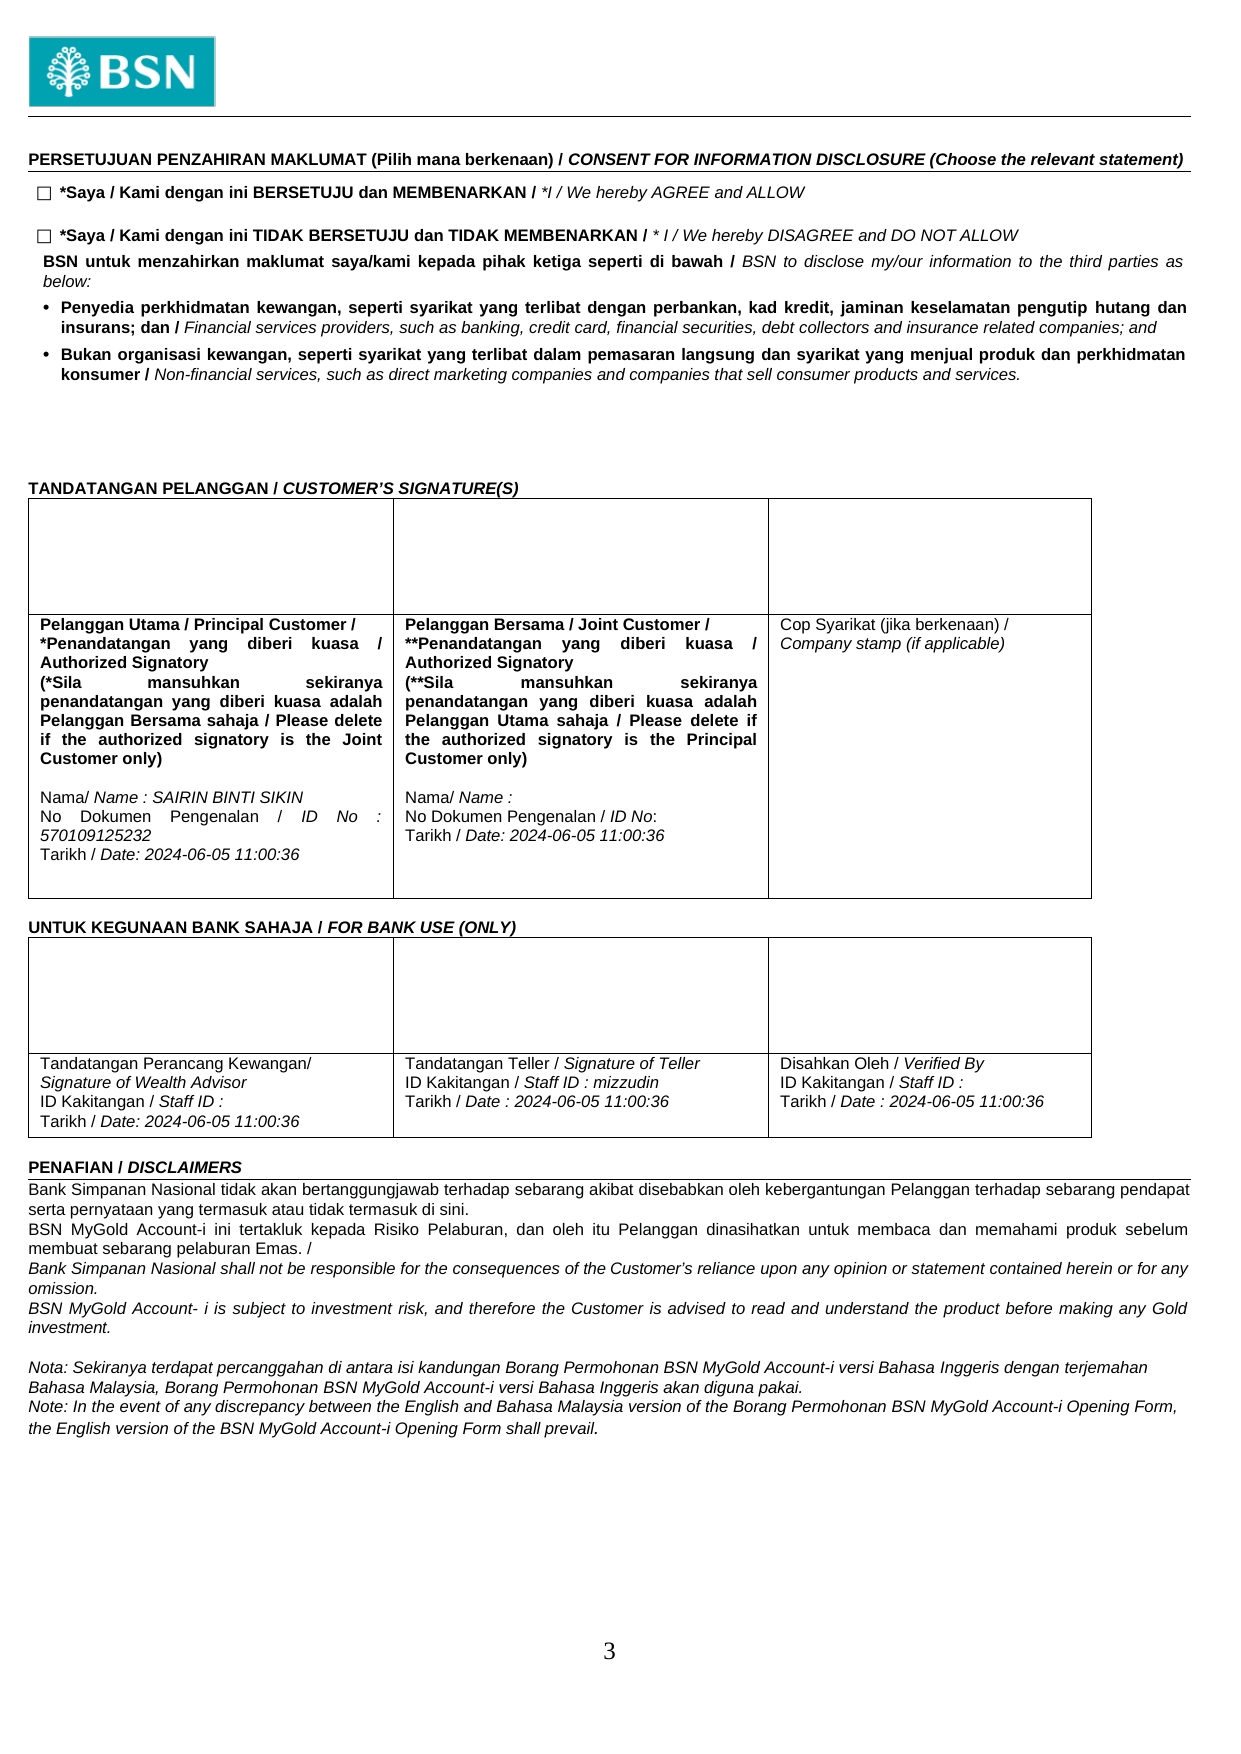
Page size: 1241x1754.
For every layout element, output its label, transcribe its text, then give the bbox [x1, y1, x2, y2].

text PENAFIAN / DISCLAIMERS [28, 1157, 1191, 1179]
table_cell Cop Syarikat (jika berkenaan) / Company stamp (if applicable) [769, 615, 1091, 897]
list *Saya / Kami dengan ini TIDAK BERSETUJU dan TIDAK MEMBENARKAN / * I / We hereby DISAGREE and DO NOT ALLOW [36, 222, 1191, 246]
text Nota: Sekiranya terdapat percanggahan di antara isi kandungan Borang Permohonan BSN MyGold Account-i versi Bahasa Inggeris dengan terjemahan Bahasa Malaysia, Borang Permohonan BSN MyGold Account-i versi Bahasa Inggeris akan diguna pakai. [28, 1358, 1187, 1397]
list Bukan organisasi kewangan, seperti syarikat yang terlibat dalam pemasaran langsung dan syarikat yang menjual produk dan perkhidmatan konsumer / Non-financial services, such as direct marketing companies and companies that sell consumer products and services. [43, 344, 1187, 384]
text PERSETUJUAN PENZAHIRAN MAKLUMAT (Pilih mana berkenaan) / CONSENT FOR INFORMATION DISCLOSURE (Choose the relevant statement) [28, 150, 1191, 171]
table_cell Tandatangan Teller / Signature of Teller ID Kakitangan / Staff ID : mizzudin Tarikh / Date : 2024-06-05 11:00:36 [394, 1054, 768, 1137]
table_header [29, 499, 393, 614]
table_cell Disahkan Oleh / Verified By ID Kakitangan / Staff ID : Tarikh / Date : 2024-06-05 11:00:36 [769, 1054, 1091, 1137]
text TANDATANGAN PELANGGAN / CUSTOMER’S SIGNATURE(S) [28, 479, 1191, 498]
table_header [394, 499, 768, 614]
text BSN MyGold Account-i ini tertakluk kepada Risiko Pelaburan, dan oleh itu Pelanggan dinasihatkan untuk membaca dan memahami produk sebelum membuat sebarang pelaburan Emas. / [28, 1219, 1190, 1258]
picture [28, 30, 227, 114]
text BSN untuk menzahirkan maklumat saya/kami kepada pihak ketiga seperti di bawah / BSN to disclose my/our information to the third parties as below: [43, 252, 1187, 291]
table_cell Tandatangan Perancang Kewangan/ Signature of Wealth Advisor ID Kakitangan / Staff ID : Tarikh / Date: 2024-06-05 11:00:36 [29, 1054, 393, 1137]
text Bank Simpanan Nasional shall not be responsible for the consequences of the Customer’s reliance upon any opinion or statement contained herein or for any omission. [28, 1259, 1190, 1298]
table_cell Pelanggan Utama / Principal Customer / *Penandatangan yang diberi kuasa / Authorized Signatory (*Sila mansuhkan sekiranya penandatangan yang diberi kuasa adalah Pelanggan Bersama sahaja / Please delete if the authorized signatory is the Joint Customer only) Nama/ Name : SAIRIN BINTI SIKIN No Dokumen Pengenalan / ID No : 570109125232 Tarikh / Date: 2024-06-05 11:00:36 [29, 615, 393, 897]
table_header [29, 938, 393, 1053]
text Bank Simpanan Nasional tidak akan bertanggungjawab terhadap sebarang akibat disebabkan oleh kebergantungan Pelanggan terhadap sebarang pendapat serta pernyataan yang termasuk atau tidak termasuk di sini. [28, 1180, 1190, 1219]
table_cell Pelanggan Bersama / Joint Customer / **Penandatangan yang diberi kuasa / Authorized Signatory (**Sila mansuhkan sekiranya penandatangan yang diberi kuasa adalah Pelanggan Utama sahaja / Please delete if the authorized signatory is the Principal Customer only) Nama/ Name : No Dokumen Pengenalan / ID No: Tarikh / Date: 2024-06-05 11:00:36 [394, 615, 768, 897]
text UNTUK KEGUNAAN BANK SAHAJA / FOR BANK USE (ONLY) [28, 918, 1191, 937]
text Note: In the event of any discrepancy between the English and Bahasa Malaysia version of the Borang Permohonan BSN MyGold Account-i Opening Form, the English version of the BSN MyGold Account-i Opening Form shall prevail. [28, 1397, 1187, 1439]
table_header [769, 499, 1091, 614]
list *Saya / Kami dengan ini BERSETUJU dan MEMBENARKAN / *I / We hereby AGREE and ALLOW [36, 179, 1191, 203]
table_header [769, 938, 1091, 1053]
list Penyedia perkhidmatan kewangan, seperti syarikat yang terlibat dengan perbankan, kad kredit, jaminan keselamatan pengutip hutang dan insurans; dan / Financial services providers, such as banking, credit card, financial securities, debt collectors and insurance related companies; and [43, 297, 1187, 337]
text BSN MyGold Account- i is subject to investment risk, and therefore the Customer is advised to read and understand the product before making any Gold investment. [28, 1298, 1190, 1337]
table_header [394, 938, 768, 1053]
